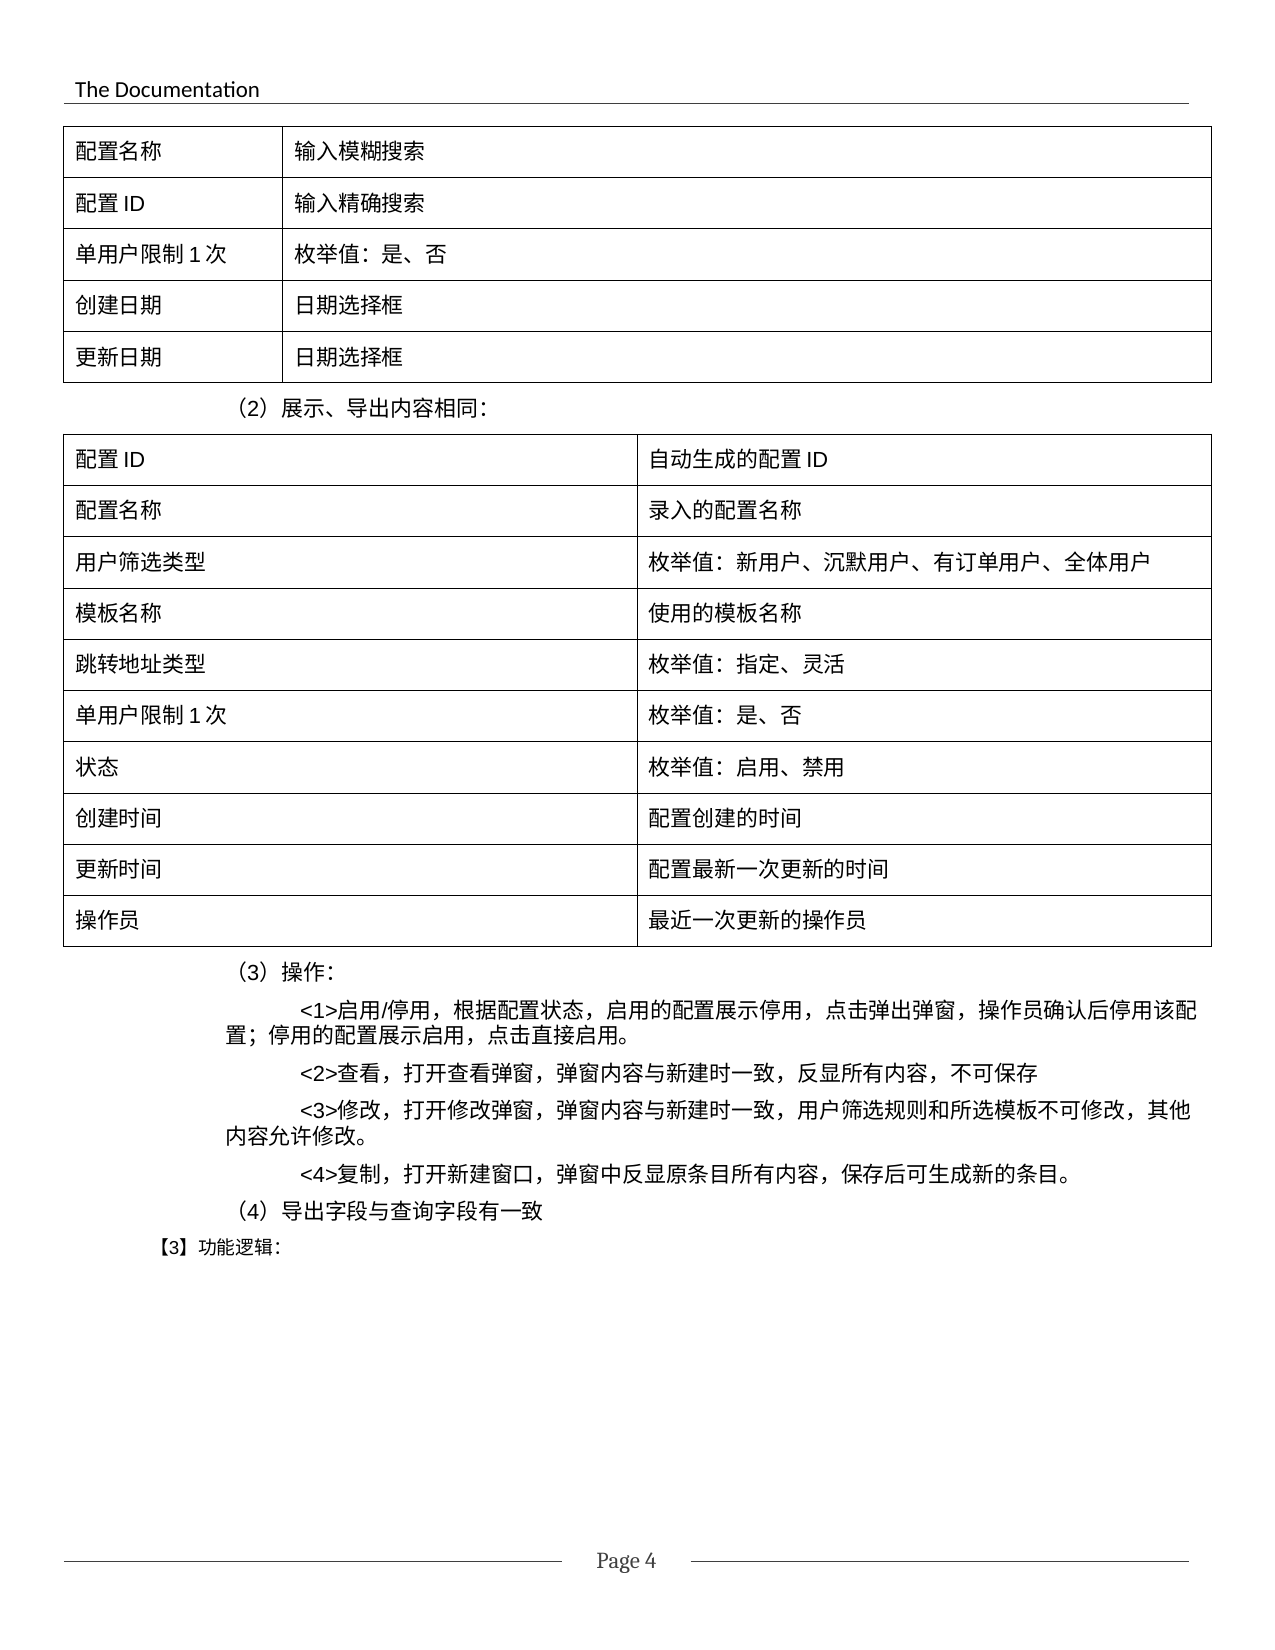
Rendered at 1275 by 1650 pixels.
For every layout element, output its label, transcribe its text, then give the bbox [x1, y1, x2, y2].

table_cell 更新日期 [64, 332, 282, 382]
table_cell 输入模糊搜索 [283, 127, 1211, 177]
table_cell 配置名称 [64, 486, 637, 536]
subtitle （2）展示、导出内容相同： [150, 396, 1200, 421]
table_cell 日期选择框 [283, 332, 1211, 382]
table_cell 枚举值：是、否 [638, 691, 1211, 741]
table_cell 配置创建的时间 [638, 794, 1211, 844]
subtitle （3）操作： [150, 960, 1200, 985]
subtitle <3>修改，打开修改弹窗，弹窗内容与新建时一致，用户筛选规则和所选模板不可修改，其他内容允许修改。 [225, 1098, 1200, 1149]
table_cell 枚举值：是、否 [283, 229, 1211, 280]
subtitle <4>复制，打开新建窗口，弹窗中反显原条目所有内容，保存后可生成新的条目。 [225, 1161, 1200, 1187]
table_cell 配置最新一次更新的时间 [638, 845, 1211, 895]
table_cell 枚举值：启用、禁用 [638, 742, 1211, 792]
table_cell 更新时间 [64, 845, 637, 895]
table_header 自动生成的配置ID [638, 435, 1211, 485]
table_cell 枚举值：新用户、沉默用户、有订单用户、全体用户 [638, 537, 1211, 587]
table_cell 创建日期 [64, 281, 282, 331]
table_cell 录入的配置名称 [638, 486, 1211, 536]
text （4）导出字段与查询字段有一致 [150, 1199, 1200, 1224]
table_cell 最近一次更新的操作员 [638, 896, 1211, 946]
table_cell 跳转地址类型 [64, 640, 637, 690]
table_cell 状态 [64, 742, 637, 792]
table_cell 使用的模板名称 [638, 589, 1211, 639]
table_cell 创建时间 [64, 794, 637, 844]
table_cell 输入精确搜索 [283, 178, 1211, 228]
table_cell 配置名称 [64, 127, 282, 177]
table_cell 模板名称 [64, 589, 637, 639]
table_cell 用户筛选类型 [64, 537, 637, 587]
subtitle <2>查看，打开查看弹窗，弹窗内容与新建时一致，反显所有内容，不可保存 [225, 1061, 1200, 1086]
text 【3】功能逻辑： [75, 1237, 1200, 1259]
table_cell 操作员 [64, 896, 637, 946]
table_cell 配置ID [64, 178, 282, 228]
table_header 配置ID [64, 435, 637, 485]
table_cell 单用户限制1次 [64, 229, 282, 280]
subtitle <1>启用/停用，根据配置状态，启用的配置展示停用，点击弹出弹窗，操作员确认后停用该配置；停用的配置展示启用，点击直接启用。 [225, 998, 1200, 1048]
table_cell 日期选择框 [283, 281, 1211, 331]
table_cell 单用户限制1次 [64, 691, 637, 741]
table_cell 枚举值：指定、灵活 [638, 640, 1211, 690]
